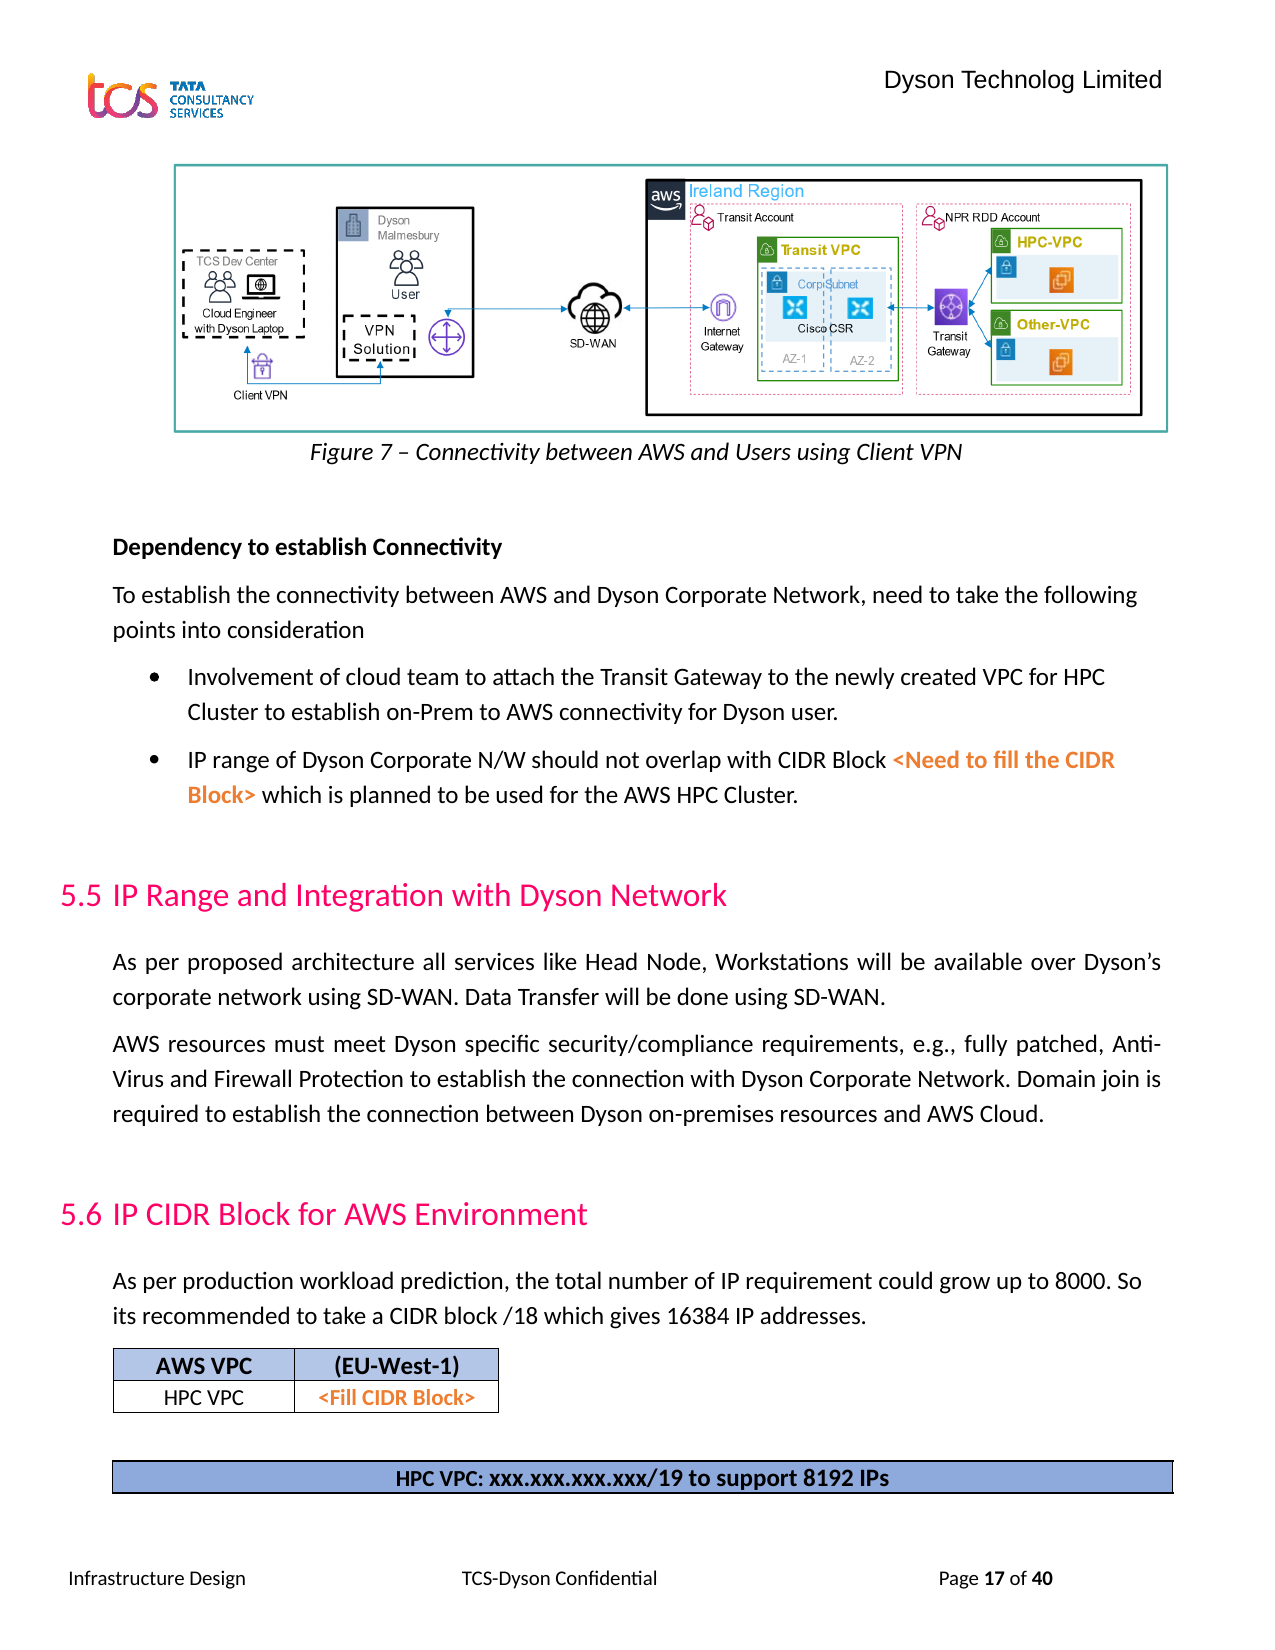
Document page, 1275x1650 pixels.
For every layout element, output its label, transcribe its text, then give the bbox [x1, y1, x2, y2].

picture [88, 73, 254, 118]
list IP range of Dyson Corporate N/W should not overlap with CIDR Block <Need to fill the CIDR Block> which is planned to be used for the AWS HPC Cluster. [150, 744, 1162, 809]
text Dependency to establish Connectivity [112, 531, 1162, 562]
subtitle IP Range and Integration with Dyson Network [60, 874, 1162, 915]
text As per production workload prediction, the total number of IP requirement could grow up to 8000. So its recommended to take a CIDR block /18 which gives 16384 IP addresses. [112, 1265, 1162, 1331]
table_cell <Fill CIDR Block> [295, 1381, 498, 1412]
table_header HPC VPC: xxx.xxx.xxx.xxx/19 to support 8192 IPs [113, 1462, 1172, 1492]
table_header (EU-West-1) [295, 1349, 498, 1380]
table_cell HPC VPC [114, 1381, 294, 1412]
picture [172, 150, 1178, 435]
table_header AWS VPC [114, 1349, 294, 1380]
list Involvement of cloud team to attach the Transit Gateway to the newly created VPC for HPC Cluster to establish on-Prem to AWS connectivity for Dyson user. [150, 661, 1162, 727]
text To establish the connectivity between AWS and Dyson Corporate Network, need to take the following points into consideration [112, 579, 1162, 644]
text AWS resources must meet Dyson specific security/compliance requirements, e.g., fully patched, Anti-Virus and Firewall Protection to establish the connection with Dyson Corporate Network. Domain join is required to establish the connection between Dyson on-premises resources and AWS Cloud. [112, 1028, 1162, 1129]
text As per proposed architecture all services like Head Node, Workstations will be available over Dyson’s corporate network using SD-WAN. Data Transfer will be done using SD-WAN. [112, 946, 1162, 1011]
subtitle IP CIDR Block for AWS Environment [60, 1193, 1162, 1234]
